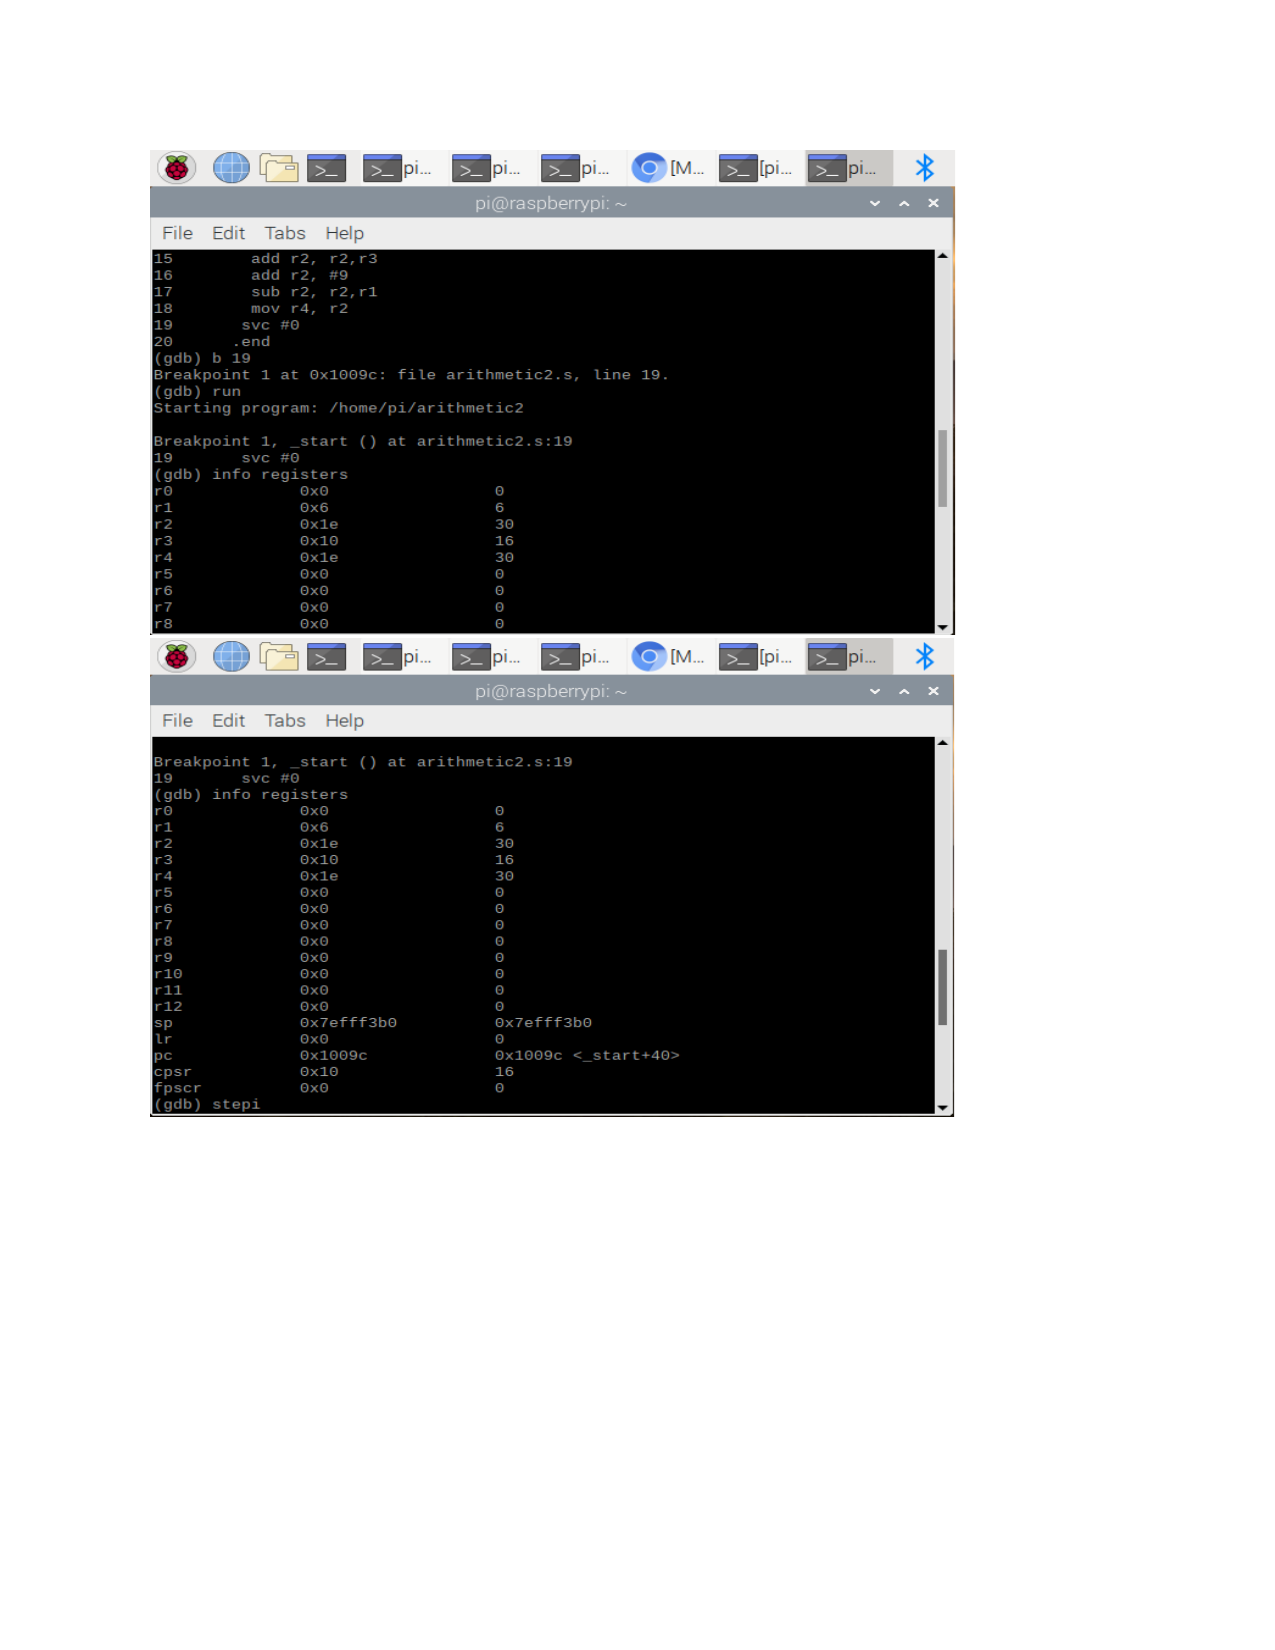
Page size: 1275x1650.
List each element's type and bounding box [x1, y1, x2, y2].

picture [150, 150, 955, 635]
picture [150, 638, 955, 1117]
